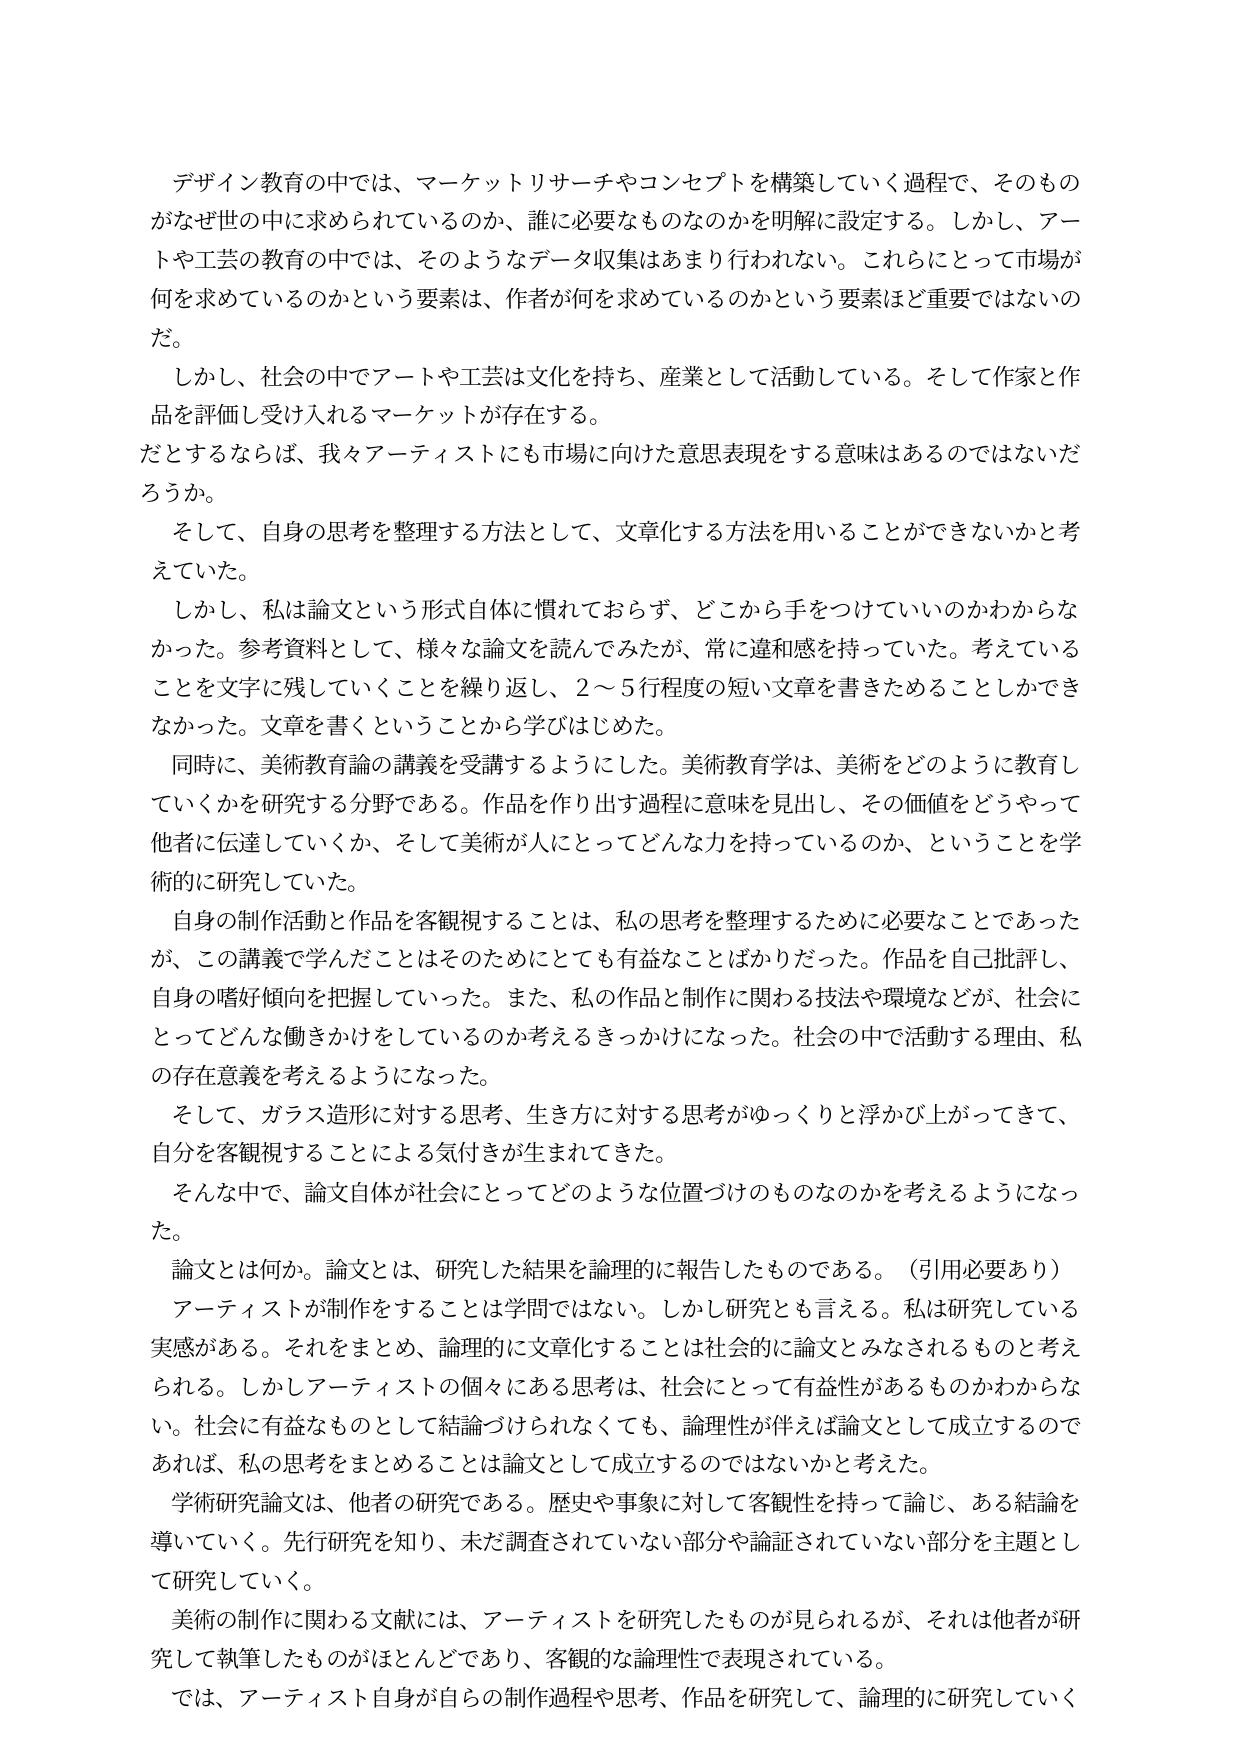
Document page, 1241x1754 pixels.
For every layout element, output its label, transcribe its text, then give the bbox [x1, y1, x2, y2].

text 美術の制作に関わる文献には、アーティストを研究したものが見られるが、それは他者が研究して執筆したものがほとんどであり、客観的な論理性で表現されている。 [150, 1602, 1083, 1674]
text デザイン教育の中では、マーケットリサーチやコンセプトを構築していく過程で、そのものがなぜ世の中に求められているのか、誰に必要なものなのかを明解に設定する。しかし、アートや工芸の教育の中では、そのようなデータ収集はあまり行われない。これらにとって市場が何を求めているのかという要素は、作者が何を求めているのかという要素ほど重要ではないのだ。 [150, 164, 1083, 352]
text そして、自身の思考を整理する方法として、文章化する方法を用いることができないかと考えていた。 [150, 514, 1083, 586]
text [150, 1680, 1083, 1713]
text 自身の制作活動と作品を客観視することは、私の思考を整理するために必要なことであったが、この講義で学んだことはそのためにとても有益なことばかりだった。作品を自己批評し、自身の嗜好傾向を把握していった。また、私の作品と制作に関わる技法や環境などが、社会にとってどんな働きかけをしているのか考えるきっかけになった。社会の中で活動する理由、私の存在意義を考えるようになった。 [150, 903, 1083, 1091]
text そんな中で、論文自体が社会にとってどのような位置づけのものなのかを考えるようになった。 [150, 1174, 1083, 1246]
text しかし、私は論文という形式自体に慣れておらず、どこから手をつけていいのかわからなかった。参考資料として、様々な論文を読んでみたが、常に違和感を持っていた。考えていることを文字に残していくことを繰り返し、２～５行程度の短い文章を書きためることしかできなかった。文章を書くということから学びはじめた。 [150, 592, 1083, 741]
text しかし、社会の中でアートや工芸は文化を持ち、産業として活動している。そして作家と作品を評価し受け入れるマーケットが存在する。 [150, 359, 1083, 430]
text 学術研究論文は、他者の研究である。歴史や事象に対して客観性を持って論じ、ある結論を導いていく。先行研究を知り、未だ調査されていない部分や論証されていない部分を主題として研究していく。 [150, 1486, 1083, 1596]
text だとするならば、我々アーティストにも市場に向けた意思表現をする意味はあるのではないだろうか。 [139, 436, 1083, 508]
text そして、ガラス造形に対する思考、生き方に対する思考がゆっくりと浮かび上がってきて、自分を客観視することによる気付きが生まれてきた。 [150, 1097, 1083, 1168]
text 同時に、美術教育論の講義を受講するようにした。美術教育学は、美術をどのように教育していくかを研究する分野である。作品を作り出す過程に意味を見出し、その価値をどうやって他者に伝達していくか、そして美術が人にとってどんな力を持っているのか、ということを学術的に研究していた。 [150, 747, 1083, 897]
text 論文とは何か。論文とは、研究した結果を論理的に報告したものである。（引用必要あり） [150, 1252, 1083, 1285]
text アーティストが制作をすることは学問ではない。しかし研究とも言える。私は研究している実感がある。それをまとめ、論理的に文章化することは社会的に論文とみなされるものと考えられる。しかしアーティストの個々にある思考は、社会にとって有益性があるものかわからない。社会に有益なものとして結論づけられなくても、論理性が伴えば論文として成立するのであれば、私の思考をまとめることは論文として成立するのではないかと考えた。 [150, 1291, 1083, 1479]
